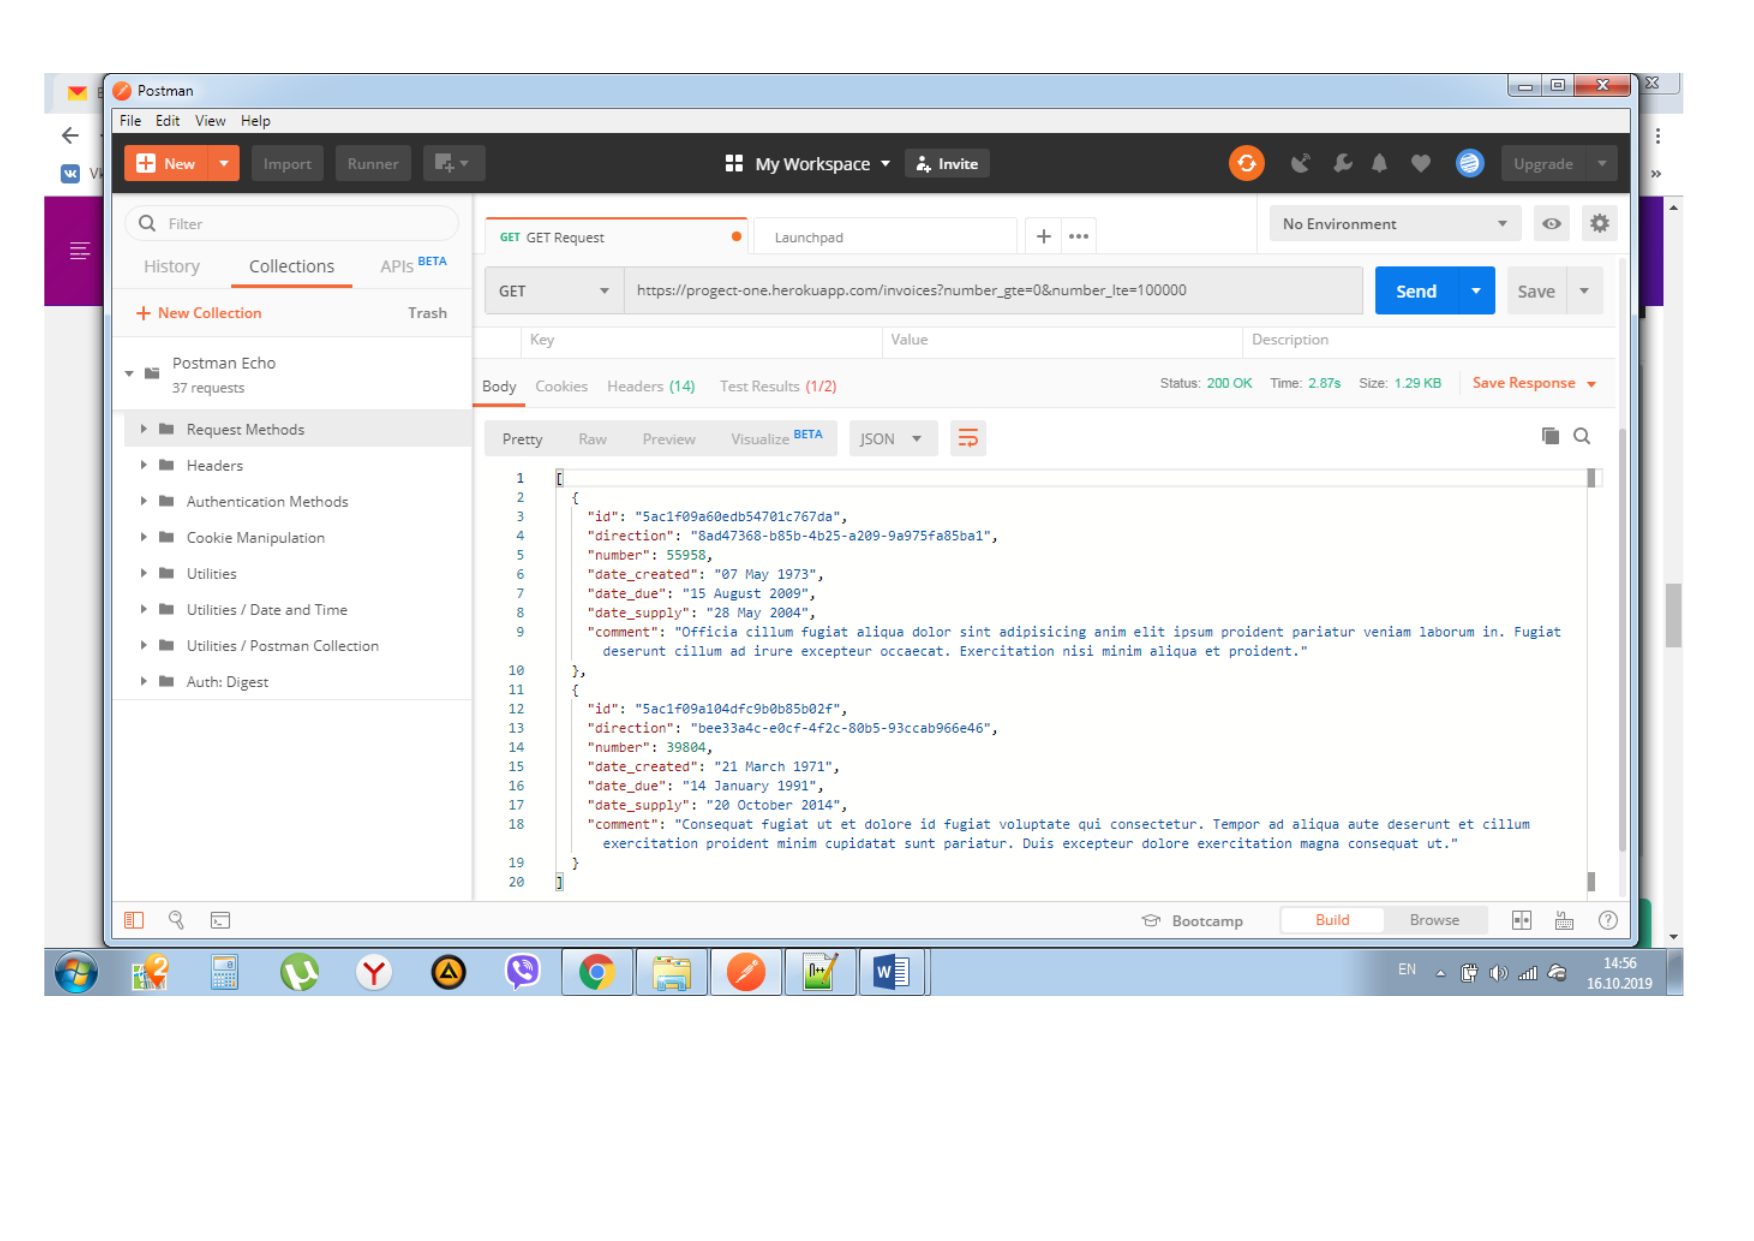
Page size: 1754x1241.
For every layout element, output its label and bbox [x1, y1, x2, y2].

picture [44, 73, 1684, 996]
